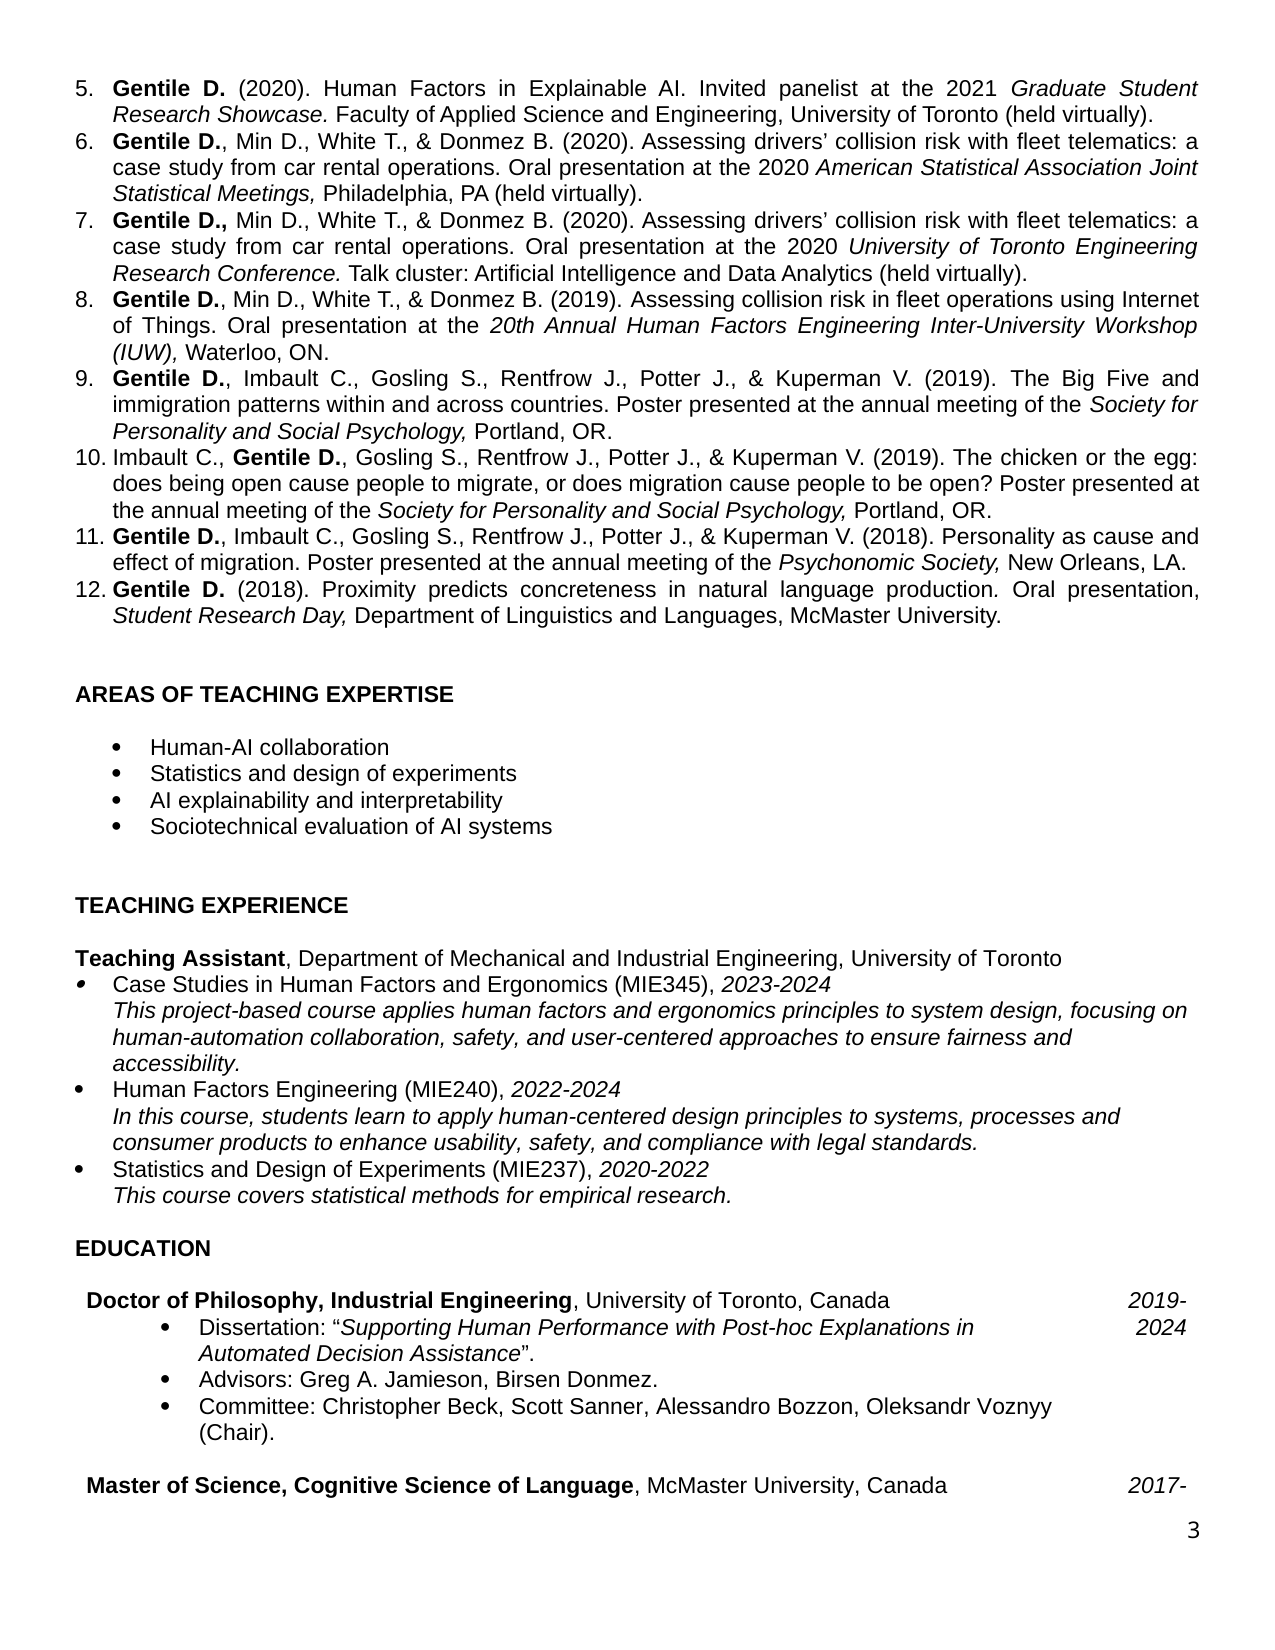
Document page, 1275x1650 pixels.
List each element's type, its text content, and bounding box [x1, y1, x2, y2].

list Case Studies in Human Factors and Ergonomics (MIE345), 2023-2024 [75, 971, 1200, 997]
list Human Factors Engineering (MIE240), 2022-2024 [75, 1076, 1200, 1103]
list AI explainability and interpretability [112, 787, 1200, 813]
text Education [75, 1234, 1200, 1261]
list Imbault C., Gentile D., Gosling S., Rentfrow J., Potter J., & Kuperman V. (2019). The chicken or the egg: does being open cause people to migrate, or does migration cause people to be open? Poster presented at the annual meeting of the Society for Personality and Social Psychology, Portland, OR. [75, 444, 1200, 523]
text This course covers statistical methods for empirical research. [112, 1182, 1200, 1208]
list Gentile D., Imbault C., Gosling S., Rentfrow J., Potter J., & Kuperman V. (2018). Personality as cause and effect of migration. Poster presented at the annual meeting of the Psychonomic Society, New Orleans, LA. [75, 523, 1200, 576]
table_header 2019-2024 [1069, 1287, 1200, 1472]
list Human-AI collaboration [112, 734, 1200, 760]
table_header Doctor of Philosophy, Industrial Engineering, University of Toronto, Canada Dissertation: “Supporting Human Performance with Post-hoc Explanations in Automated Decision Assistance”. Advisors: Greg A. Jamieson, Birsen Donmez. Committee: Christopher Beck, Scott Sanner, Alessandro Bozzon, Oleksandr Voznyy (Chair). [75, 1287, 1069, 1472]
list Gentile D., Min D., White T., & Donmez B. (2019). Assessing collision risk in fleet operations using Internet of Things. Oral presentation at the 20th Annual Human Factors Engineering Inter-University Workshop (IUW), Waterloo, ON. [75, 286, 1200, 365]
list Sociotechnical evaluation of AI systems [112, 813, 1200, 839]
text Teaching Experience [75, 892, 1200, 918]
list Gentile D., Min D., White T., & Donmez B. (2020). Assessing drivers’ collision risk with fleet telematics: a case study from car rental operations. Oral presentation at the 2020 American Statistical Association Joint Statistical Meetings, Philadelphia, PA (held virtually). [75, 128, 1200, 207]
text In this course, students learn to apply human-centered design principles to systems, processes and consumer products to enhance usability, safety, and compliance with legal standards. [112, 1103, 1200, 1156]
list Gentile D. (2018). Proximity predicts concreteness in natural language production. Oral presentation, Student Research Day, Department of Linguistics and Languages, McMaster University. [75, 576, 1200, 628]
table_cell 2017-2019 [1069, 1472, 1200, 1498]
list Gentile D., Imbault C., Gosling S., Rentfrow J., Potter J., & Kuperman V. (2019). The Big Five and immigration patterns within and across countries. Poster presented at the annual meeting of the Society for Personality and Social Psychology, Portland, OR. [75, 365, 1200, 444]
list Statistics and design of experiments [112, 760, 1200, 787]
text AREAS of Teaching Expertise [75, 681, 1200, 707]
list Statistics and Design of Experiments (MIE237), 2020-2022 [75, 1156, 1200, 1182]
list Gentile D. (2020). Human Factors in Explainable AI. Invited panelist at the 2021 Graduate Student Research Showcase. Faculty of Applied Science and Engineering, University of Toronto (held virtually). [75, 75, 1200, 128]
text Teaching Assistant, Department of Mechanical and Industrial Engineering, University of Toronto [75, 945, 1200, 971]
text This project-based course applies human factors and ergonomics principles to system design, focusing on human-automation collaboration, safety, and user-centered approaches to ensure fairness and accessibility. [112, 997, 1200, 1076]
list Gentile D., Min D., White T., & Donmez B. (2020). Assessing drivers’ collision risk with fleet telematics: a case study from car rental operations. Oral presentation at the 2020 University of Toronto Engineering Research Conference. Talk cluster: Artificial Intelligence and Data Analytics (held virtually). [75, 207, 1200, 286]
